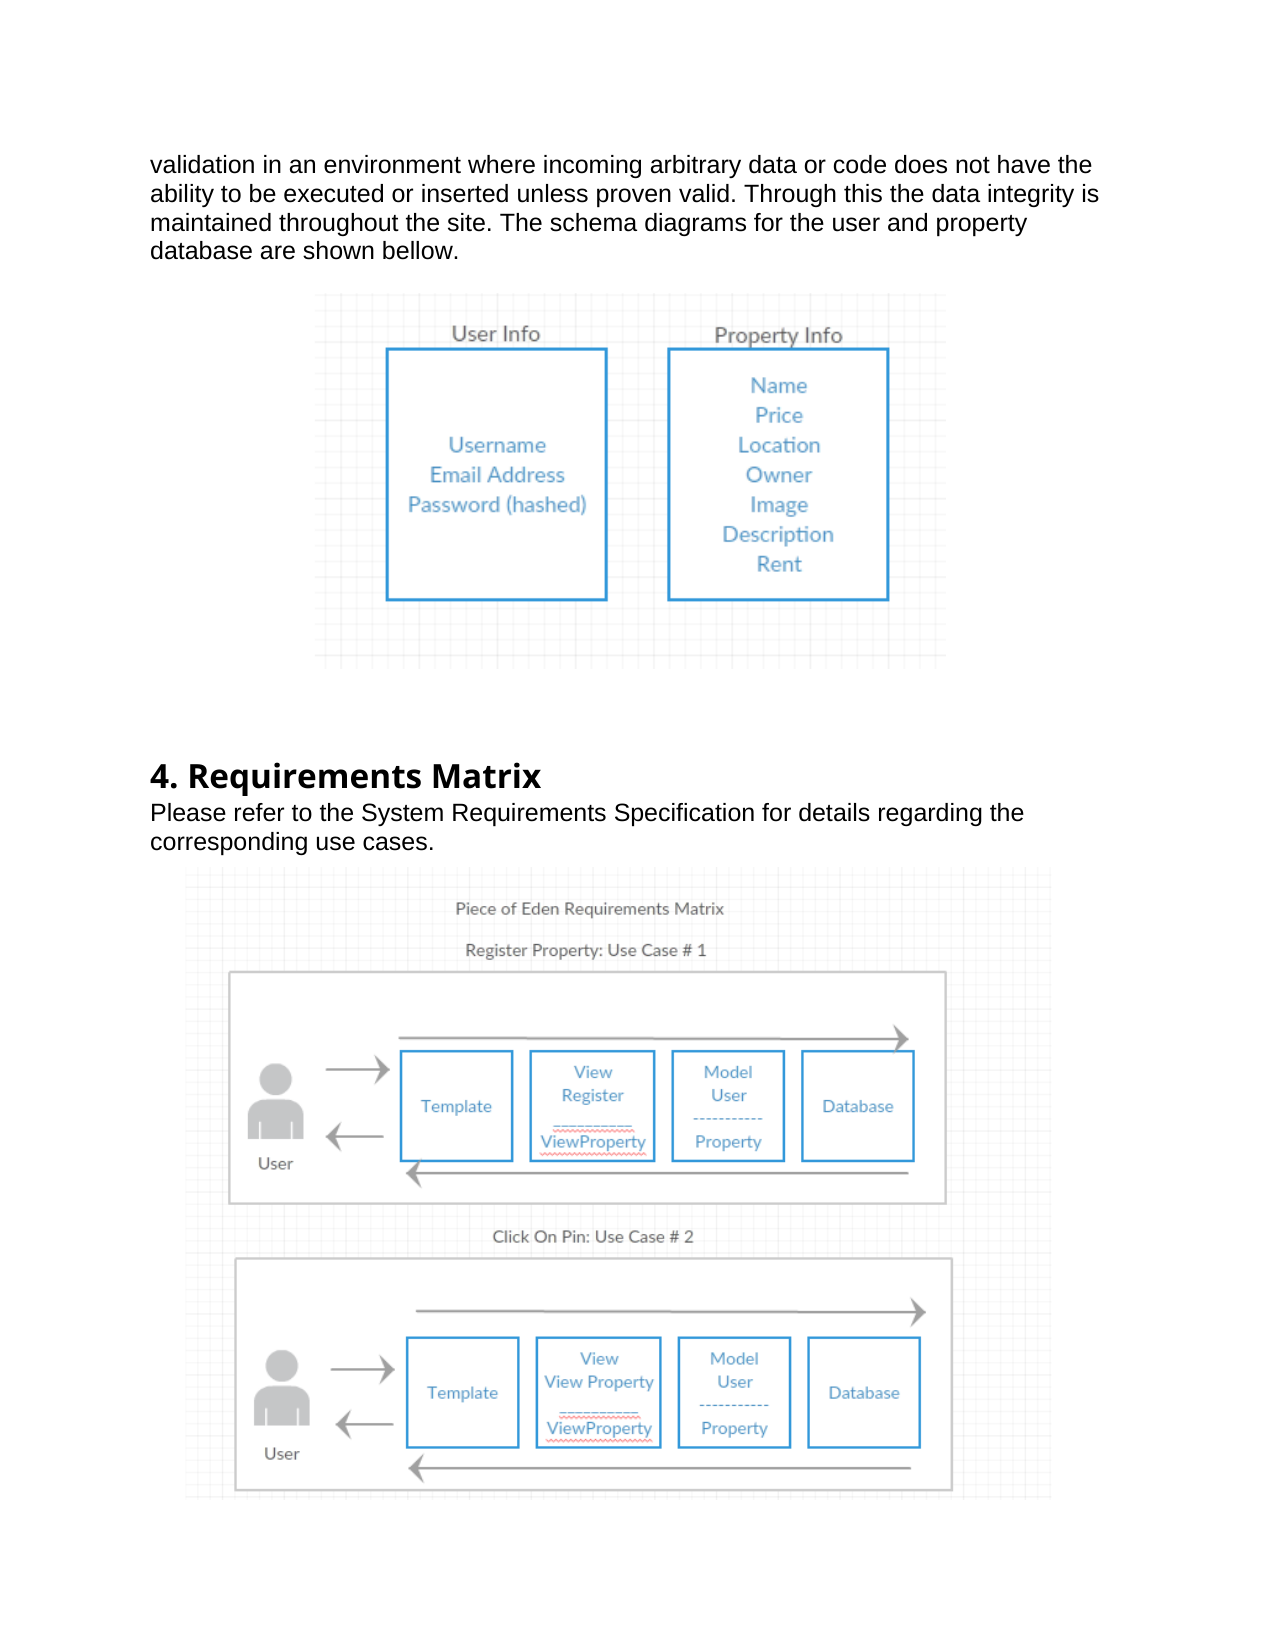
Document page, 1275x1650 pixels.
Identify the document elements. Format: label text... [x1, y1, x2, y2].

text Please refer to the System Requirements Specification for details regarding the [150, 798, 1125, 827]
picture [185, 867, 1052, 1500]
text corresponding use cases. [150, 827, 1125, 855]
picture [314, 293, 946, 669]
text 4. Requirements Matrix [150, 752, 1125, 798]
